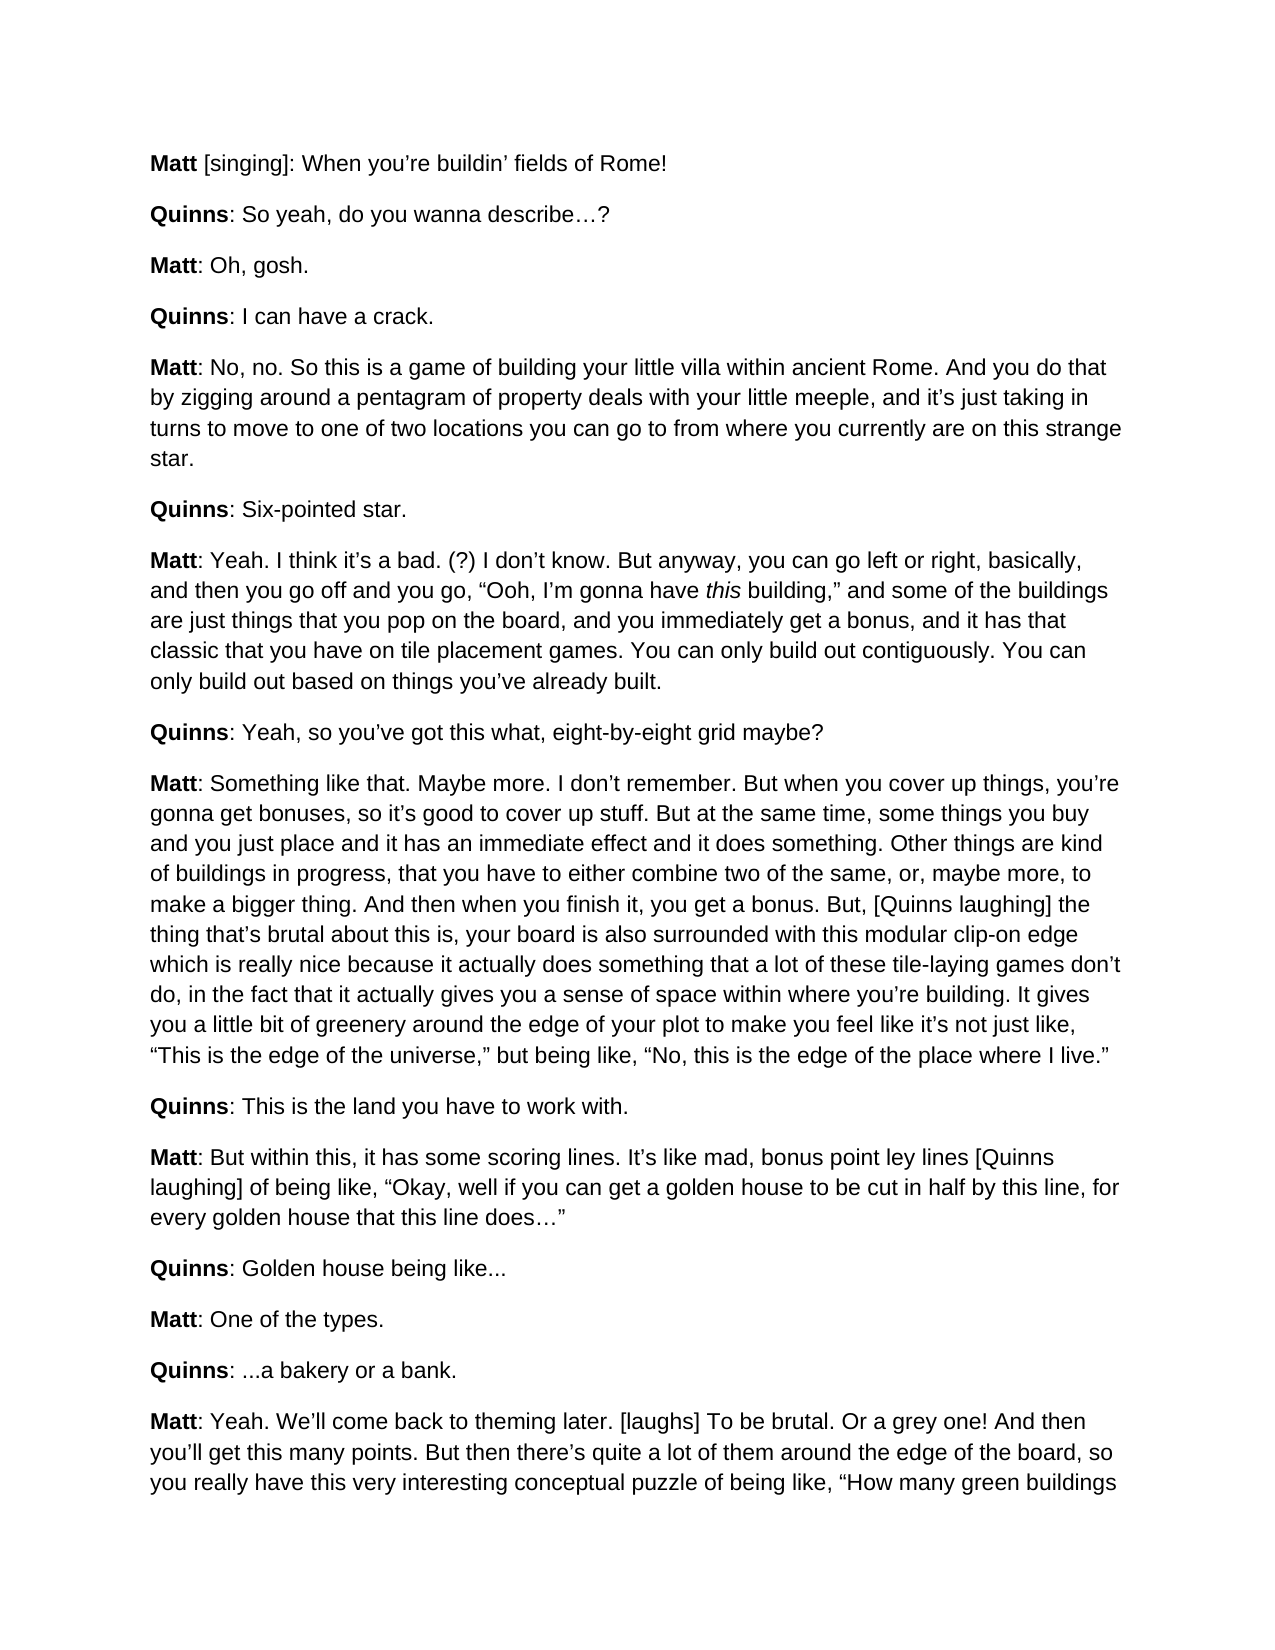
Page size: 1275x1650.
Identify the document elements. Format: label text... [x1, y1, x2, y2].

text Quinns: This is the land you have to work with. [150, 1093, 1125, 1119]
text Matt: But within this, it has some scoring lines. It’s like mad, bonus point ley lines [Quinns laughing] of being like, “Okay, well if you can get a golden house to be cut in half by this line, for every golden house that this line does…” [150, 1144, 1125, 1231]
text Matt: One of the types. [150, 1306, 1125, 1333]
text Quinns: So yeah, do you wanna describe…? [150, 201, 1125, 227]
text Matt: Something like that. Maybe more. I don’t remember. But when you cover up things, you’re gonna get bonuses, so it’s good to cover up stuff. But at the same time, some things you buy and you just place and it has an immediate effect and it does something. Other things are kind of buildings in progress, that you have to either combine two of the same, or, maybe more, to make a bigger thing. And then when you finish it, you get a bonus. But, [Quinns laughing] the thing that’s brutal about this is, your board is also surrounded with this modular clip-on edge which is really nice because it actually does something that a lot of these tile-laying games don’t do, in the fact that it actually gives you a sense of space within where you’re building. It gives you a little bit of greenery around the edge of your plot to make you feel like it’s not just like, “This is the edge of the universe,” but being like, “No, this is the edge of the place where I live.” [150, 770, 1125, 1068]
text Quinns: ...a bakery or a bank. [150, 1357, 1125, 1384]
text Matt: No, no. So this is a game of building your little villa within ancient Rome. And you do that by zigging around a pentagram of property deals with your little meeple, and it’s just taking in turns to move to one of two locations you can go to from where you currently are on this strange star. [150, 354, 1125, 471]
text Matt: Yeah. I think it’s a bad. (?) I don’t know. But anyway, you can go left or right, basically, and then you go off and you go, “Ooh, I’m gonna have this building,” and some of the buildings are just things that you pop on the board, and you immediately get a bonus, and it has that classic that you have on tile placement games. You can only build out contiguously. You can only build out based on things you’ve already built. [150, 547, 1125, 694]
text Matt: Oh, gosh. [150, 252, 1125, 278]
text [150, 1408, 1125, 1495]
text Quinns: Yeah, so you’ve got this what, eight-by-eight grid maybe? [150, 719, 1125, 745]
text Quinns: I can have a crack. [150, 303, 1125, 329]
text Quinns: Six-pointed star. [150, 496, 1125, 522]
text Quinns: Golden house being like... [150, 1255, 1125, 1282]
text Matt [singing]: When you’re buildin’ fields of Rome! [150, 150, 1125, 176]
